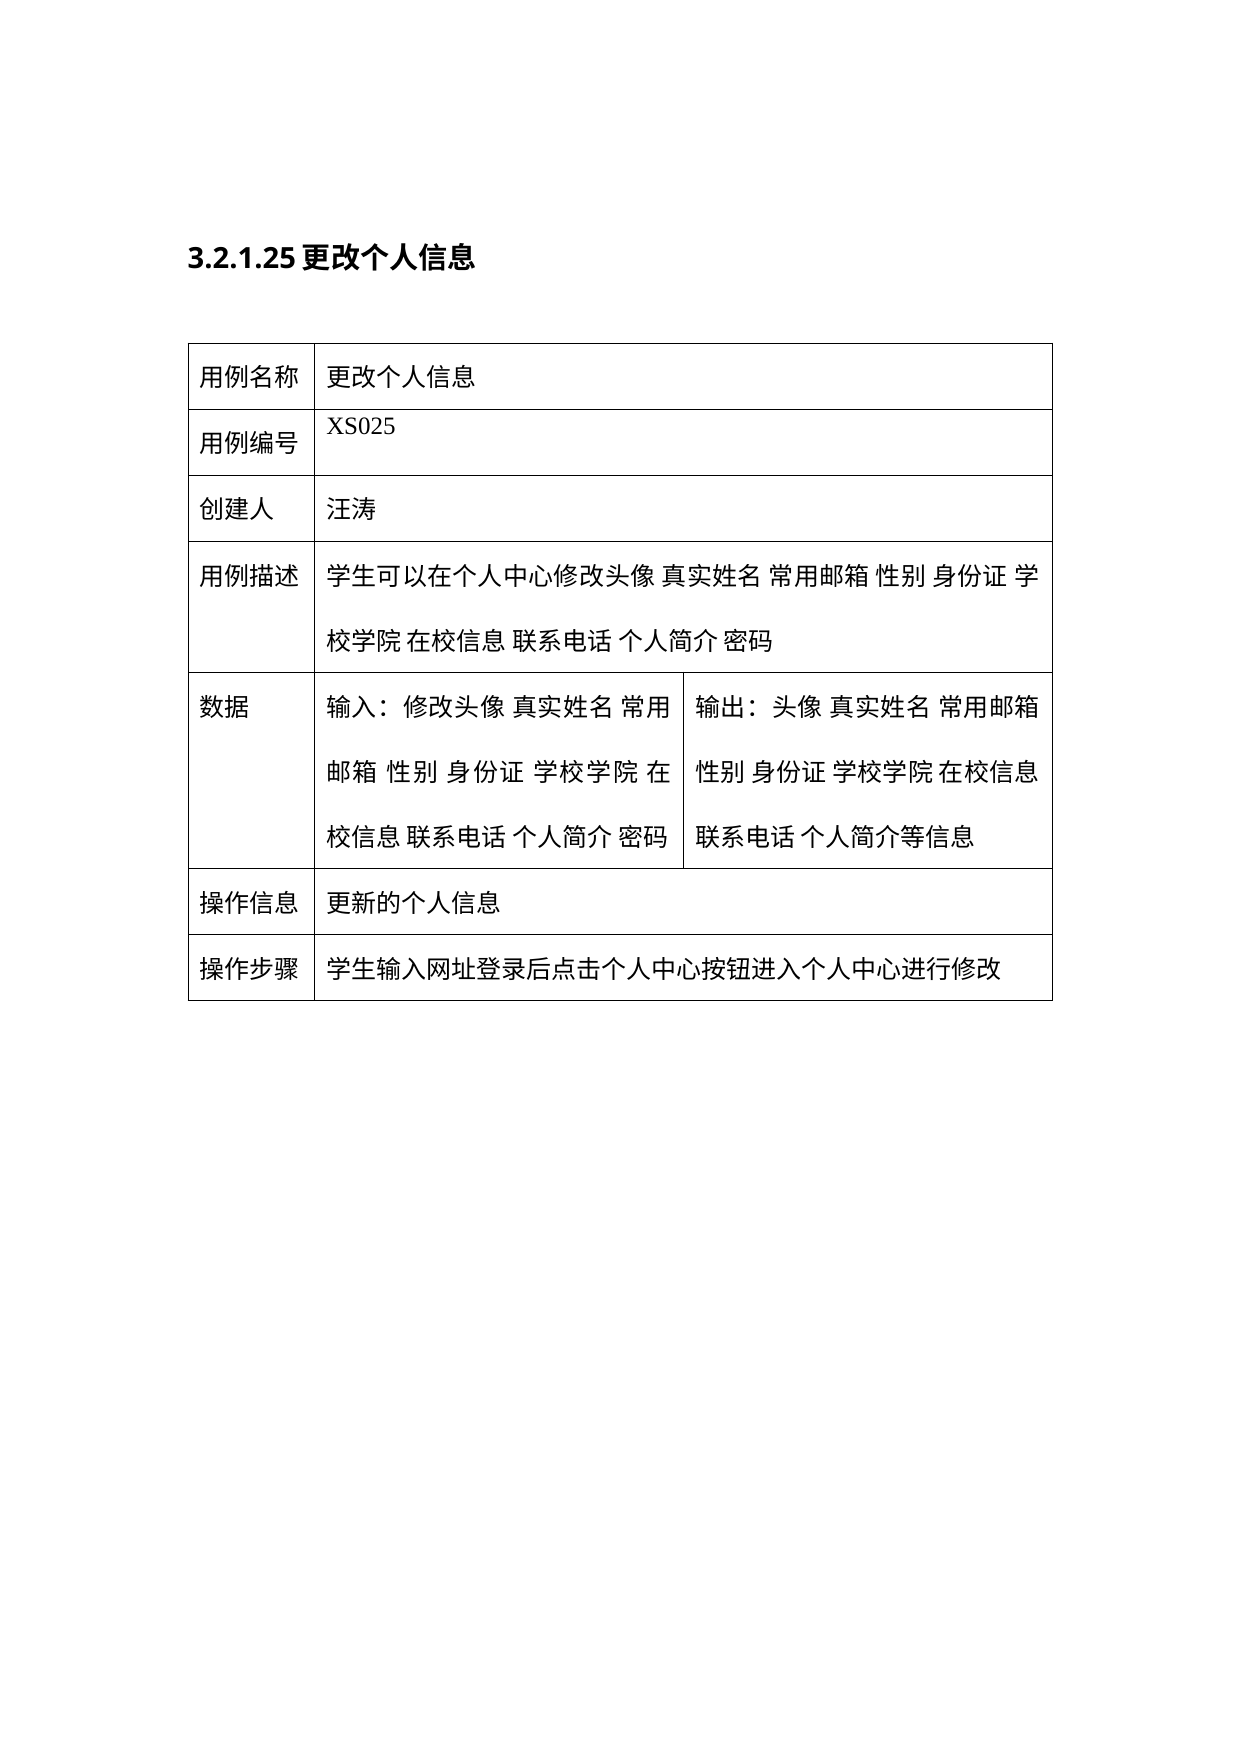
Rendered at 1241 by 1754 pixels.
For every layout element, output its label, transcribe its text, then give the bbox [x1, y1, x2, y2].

table_cell XS025 [315, 410, 1052, 474]
table_cell 汪涛 [315, 476, 1052, 541]
table_cell 用例编号 [189, 410, 314, 474]
table_cell 学生可以在个人中心修改头像 真实姓名 常用邮箱 性别 身份证 学校学院 在校信息 联系电话 个人简介 密码 [315, 542, 1052, 672]
table_cell 输出：头像 真实姓名 常用邮箱 性别 身份证 学校学院 在校信息 联系电话 个人简介等信息 [684, 673, 1052, 868]
table_cell 操作步骤 [189, 935, 314, 1000]
table_cell 输入：修改头像 真实姓名 常用邮箱 性别 身份证 学校学院 在校信息 联系电话 个人简介 密码 [315, 673, 683, 868]
table_cell 创建人 [189, 476, 314, 541]
table_cell 学生输入网址登录后点击个人中心按钮进入个人中心进行修改 [315, 935, 1052, 1000]
table_cell 更新的个人信息 [315, 869, 1052, 934]
table_header 更改个人信息 [315, 344, 1052, 408]
table_header 用例名称 [189, 344, 314, 408]
table_cell 用例描述 [189, 542, 314, 672]
table_cell 操作信息 [189, 869, 314, 934]
subtitle 3.2.1.25更改个人信息 [187, 224, 1053, 289]
table_cell 数据 [189, 673, 314, 868]
